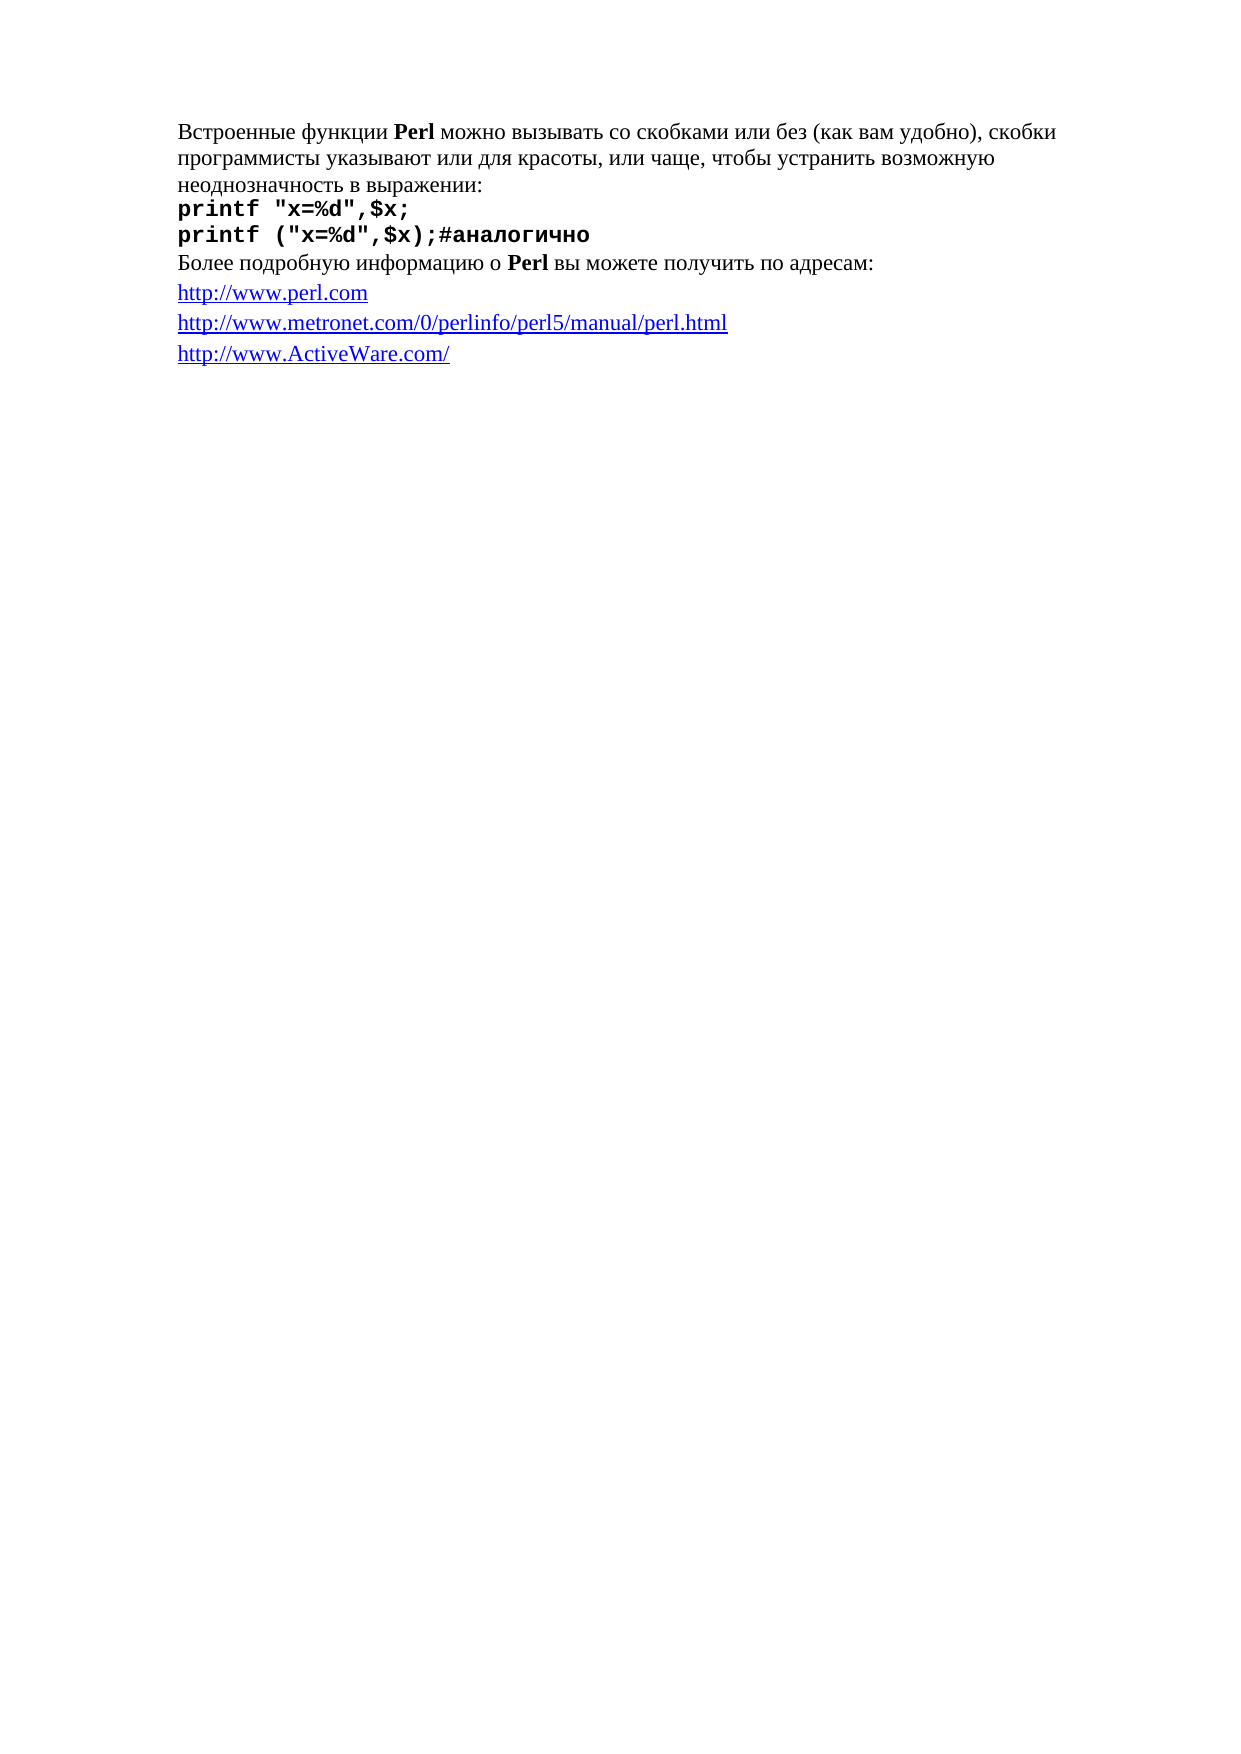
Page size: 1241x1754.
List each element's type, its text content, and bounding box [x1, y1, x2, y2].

text printf "x=%d",$x; [177, 197, 1152, 223]
text Встроенные функции Perl можно вызывать со скобками или без (как вам удобно), скобки программисты указывают или для красоты, или чаще, чтобы устранить возможную неоднозначность в выражении: [177, 118, 1152, 197]
text Более подробную информацию о Perl вы можете получить по адресам: http://www.perl.com http://www.metronet.com/0/perlinfo/perl5/manual/perl.html http://www.ActiveWare.com/ [177, 249, 1152, 366]
text printf ("x=%d",$x);#аналогично [177, 223, 1152, 249]
